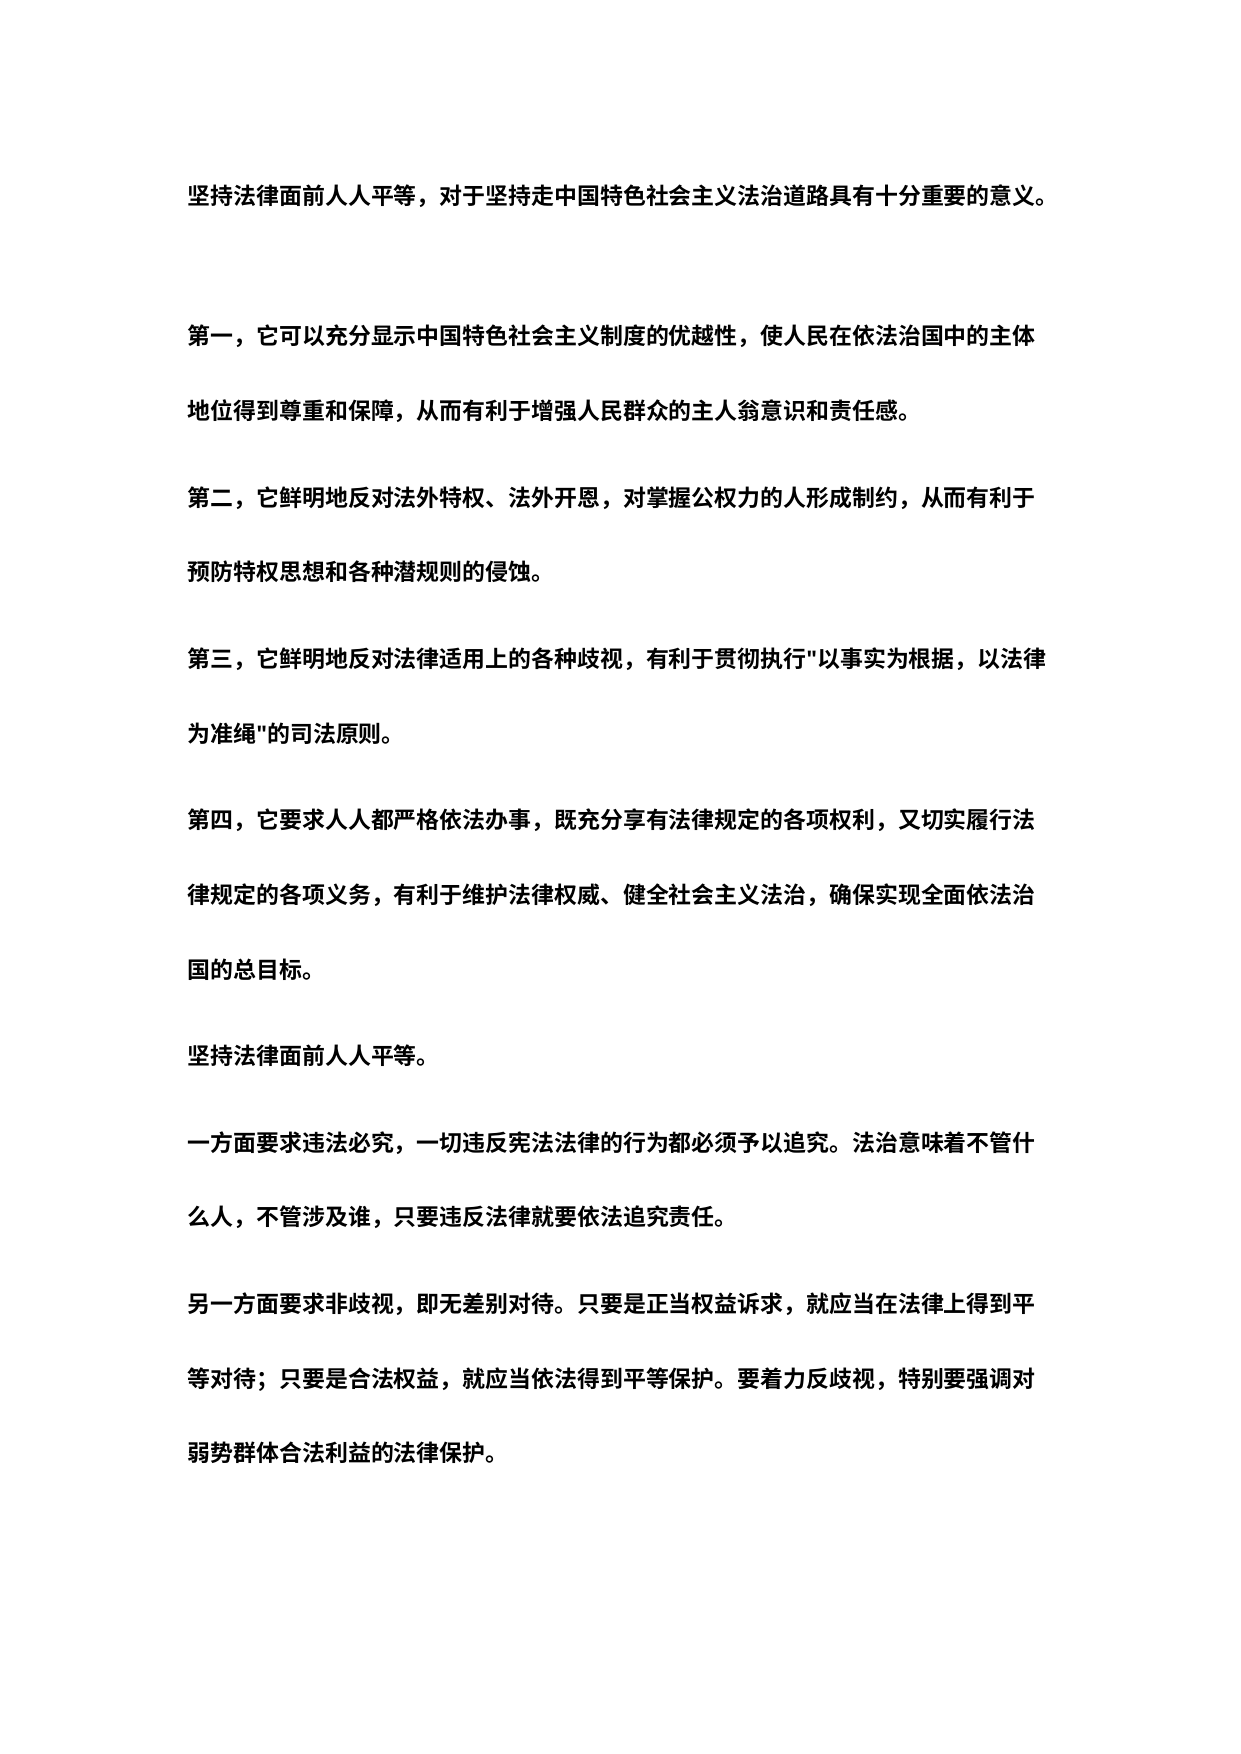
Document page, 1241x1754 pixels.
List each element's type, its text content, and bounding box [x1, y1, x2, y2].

text 坚持法律面前人人平等，对于坚持走中国特色社会主义法治道路具有十分重要的意义。 [187, 162, 1053, 227]
text 第二，它鲜明地反对法外特权、法外开恩，对掌握公权力的人形成制约，从而有利于预防特权思想和各种潜规则的侵蚀。 [187, 464, 1053, 603]
text 第一，它可以充分显示中国特色社会主义制度的优越性，使人民在依法治国中的主体地位得到尊重和保障，从而有利于增强人民群众的主人翁意识和责任感。 [187, 302, 1053, 442]
text 一方面要求违法必究，一切违反宪法法律的行为都必须予以追究。法治意味着不管什么人，不管涉及谁，只要违反法律就要依法追究责任。 [187, 1109, 1053, 1248]
text 第四，它要求人人都严格依法办事，既充分享有法律规定的各项权利，又切实履行法律规定的各项义务，有利于维护法律权威、健全社会主义法治，确保实现全面依法治国的总目标。 [187, 786, 1053, 1001]
text 坚持法律面前人人平等。 [187, 1022, 1053, 1087]
text 另一方面要求非歧视，即无差别对待。只要是正当权益诉求，就应当在法律上得到平等对待；只要是合法权益，就应当依法得到平等保护。要着力反歧视，特别要强调对弱势群体合法利益的法律保护。 [187, 1270, 1053, 1484]
text 第三，它鲜明地反对法律适用上的各种歧视，有利于贯彻执行"以事实为根据，以法律为准绳"的司法原则。 [187, 625, 1053, 764]
